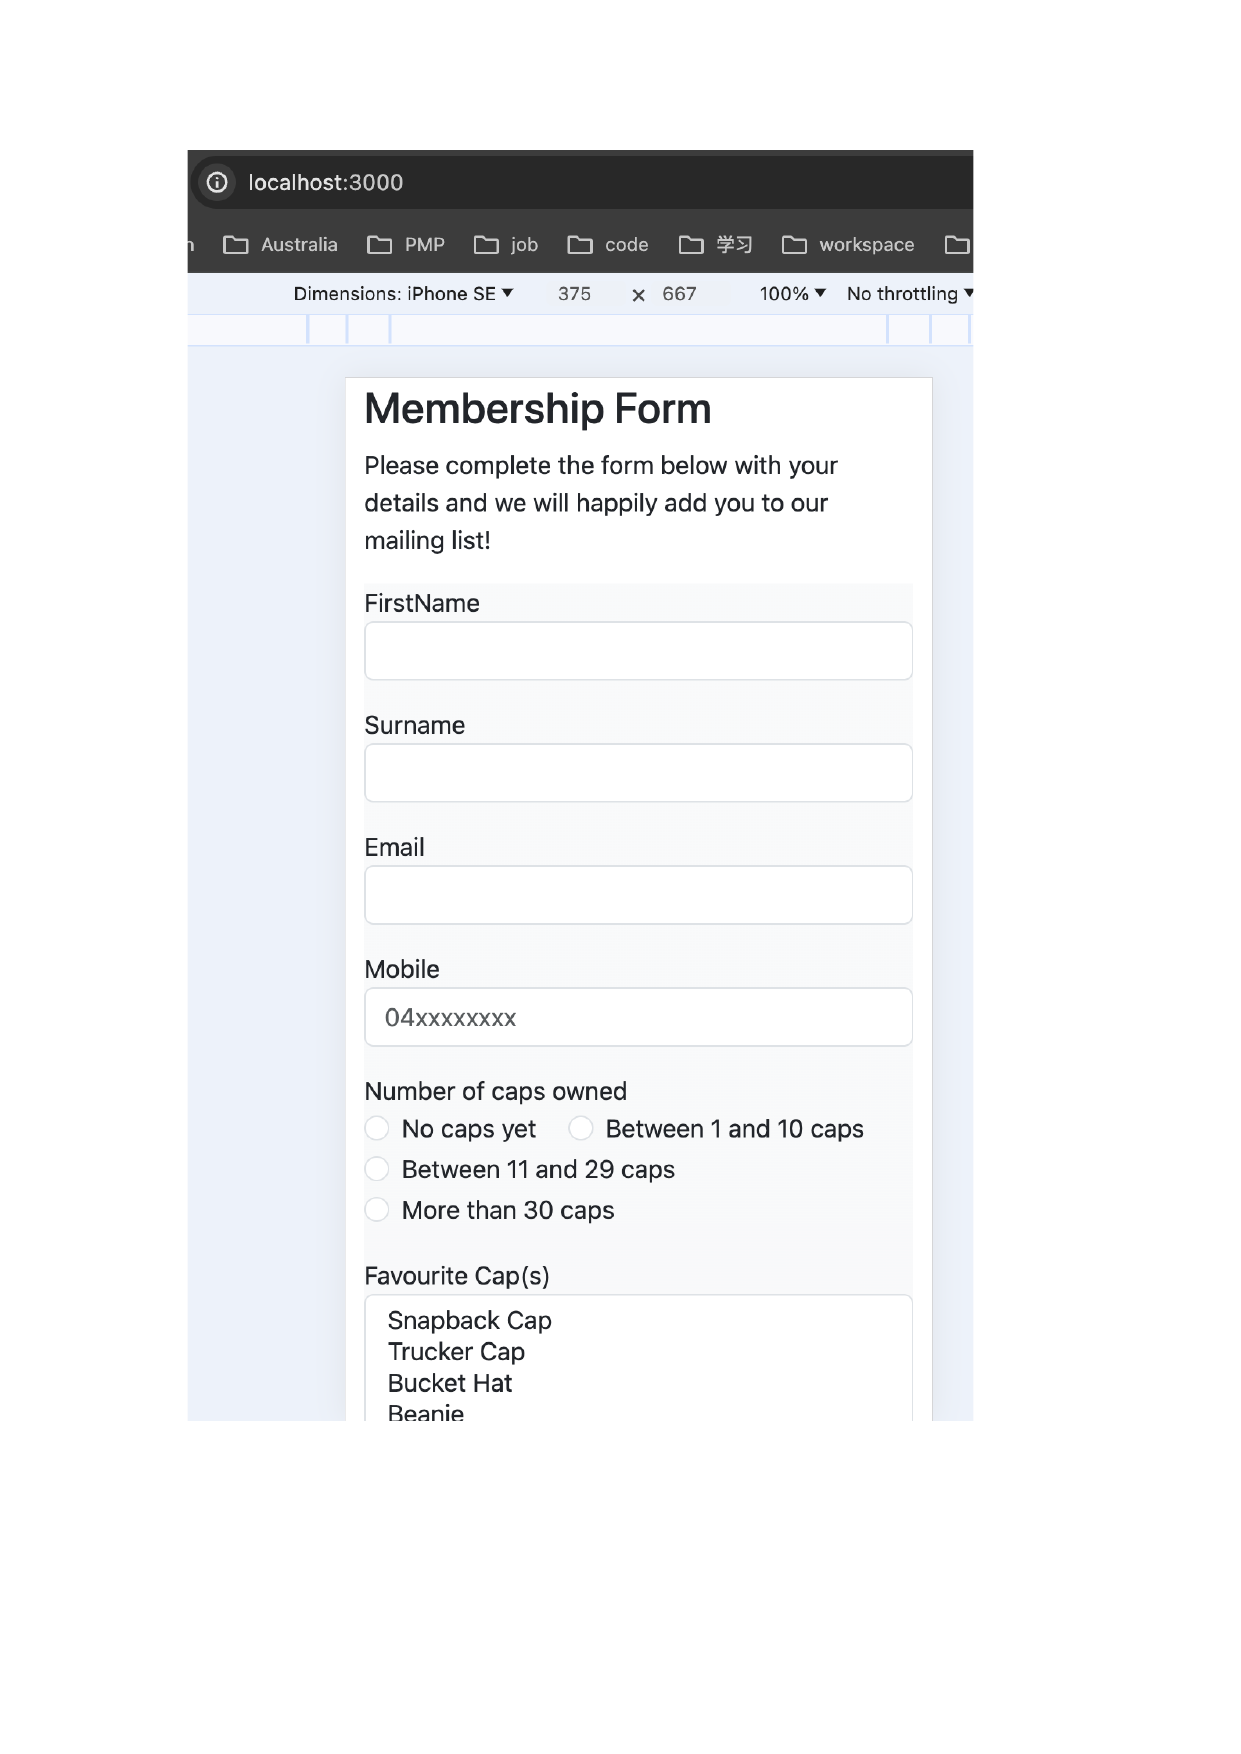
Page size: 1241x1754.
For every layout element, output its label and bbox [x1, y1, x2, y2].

picture [187, 150, 974, 1421]
